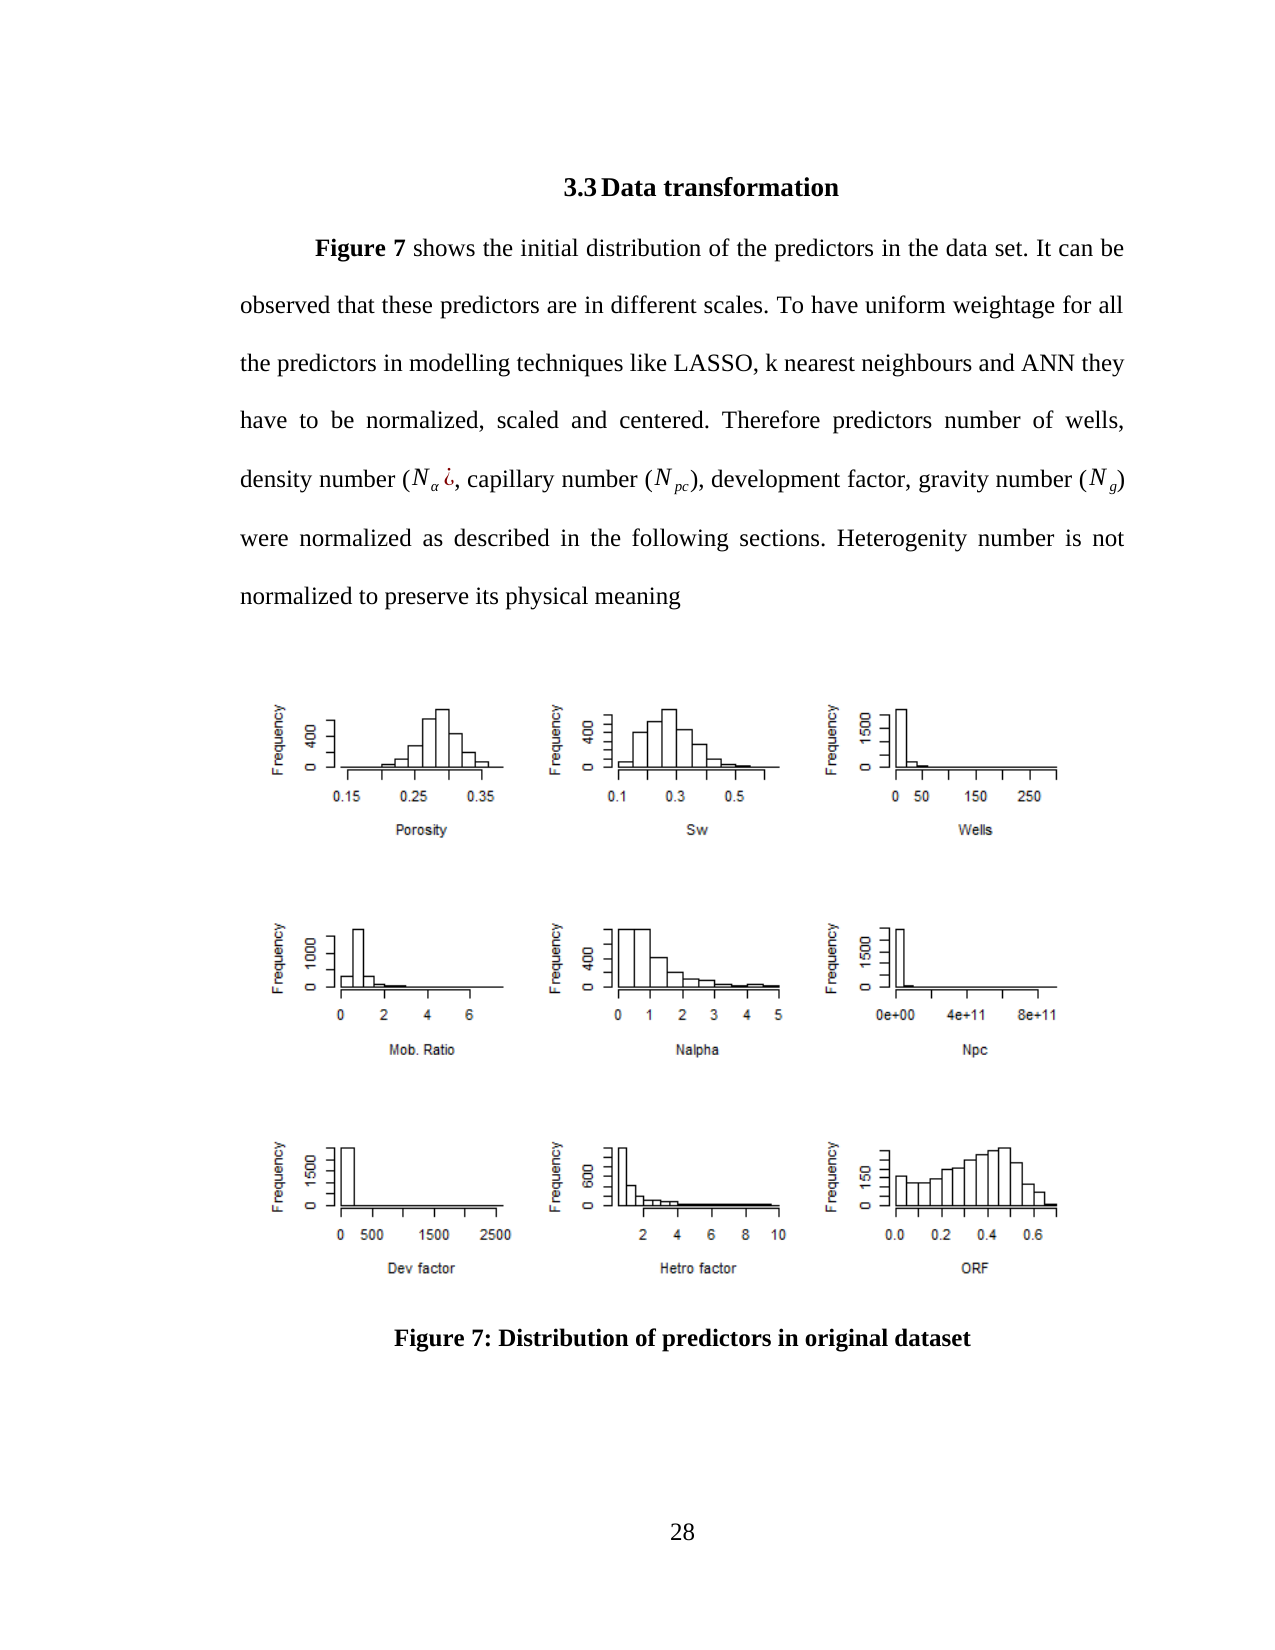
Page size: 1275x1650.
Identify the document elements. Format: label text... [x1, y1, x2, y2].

text Figure 9 shows the initial distribution of the predictors in the data set. It can be observed that these predictors are in different scales. To have uniform weightage for all the predictors in modelling techniques like LASSO, k nearest neighbours and ANN they have to be normalized, scaled and centered. Therefore predictors number of wells, density number (, capillary number (), development factor, gravity number () were normalized as described in the following sections. Heterogenity number is not normalized to preserve its physical meaning [240, 233, 1125, 609]
text Figure 7: Distribution of predictors in original dataset [240, 1323, 1125, 1352]
picture [267, 638, 1098, 1295]
subtitle Data transformation [277, 171, 1125, 202]
